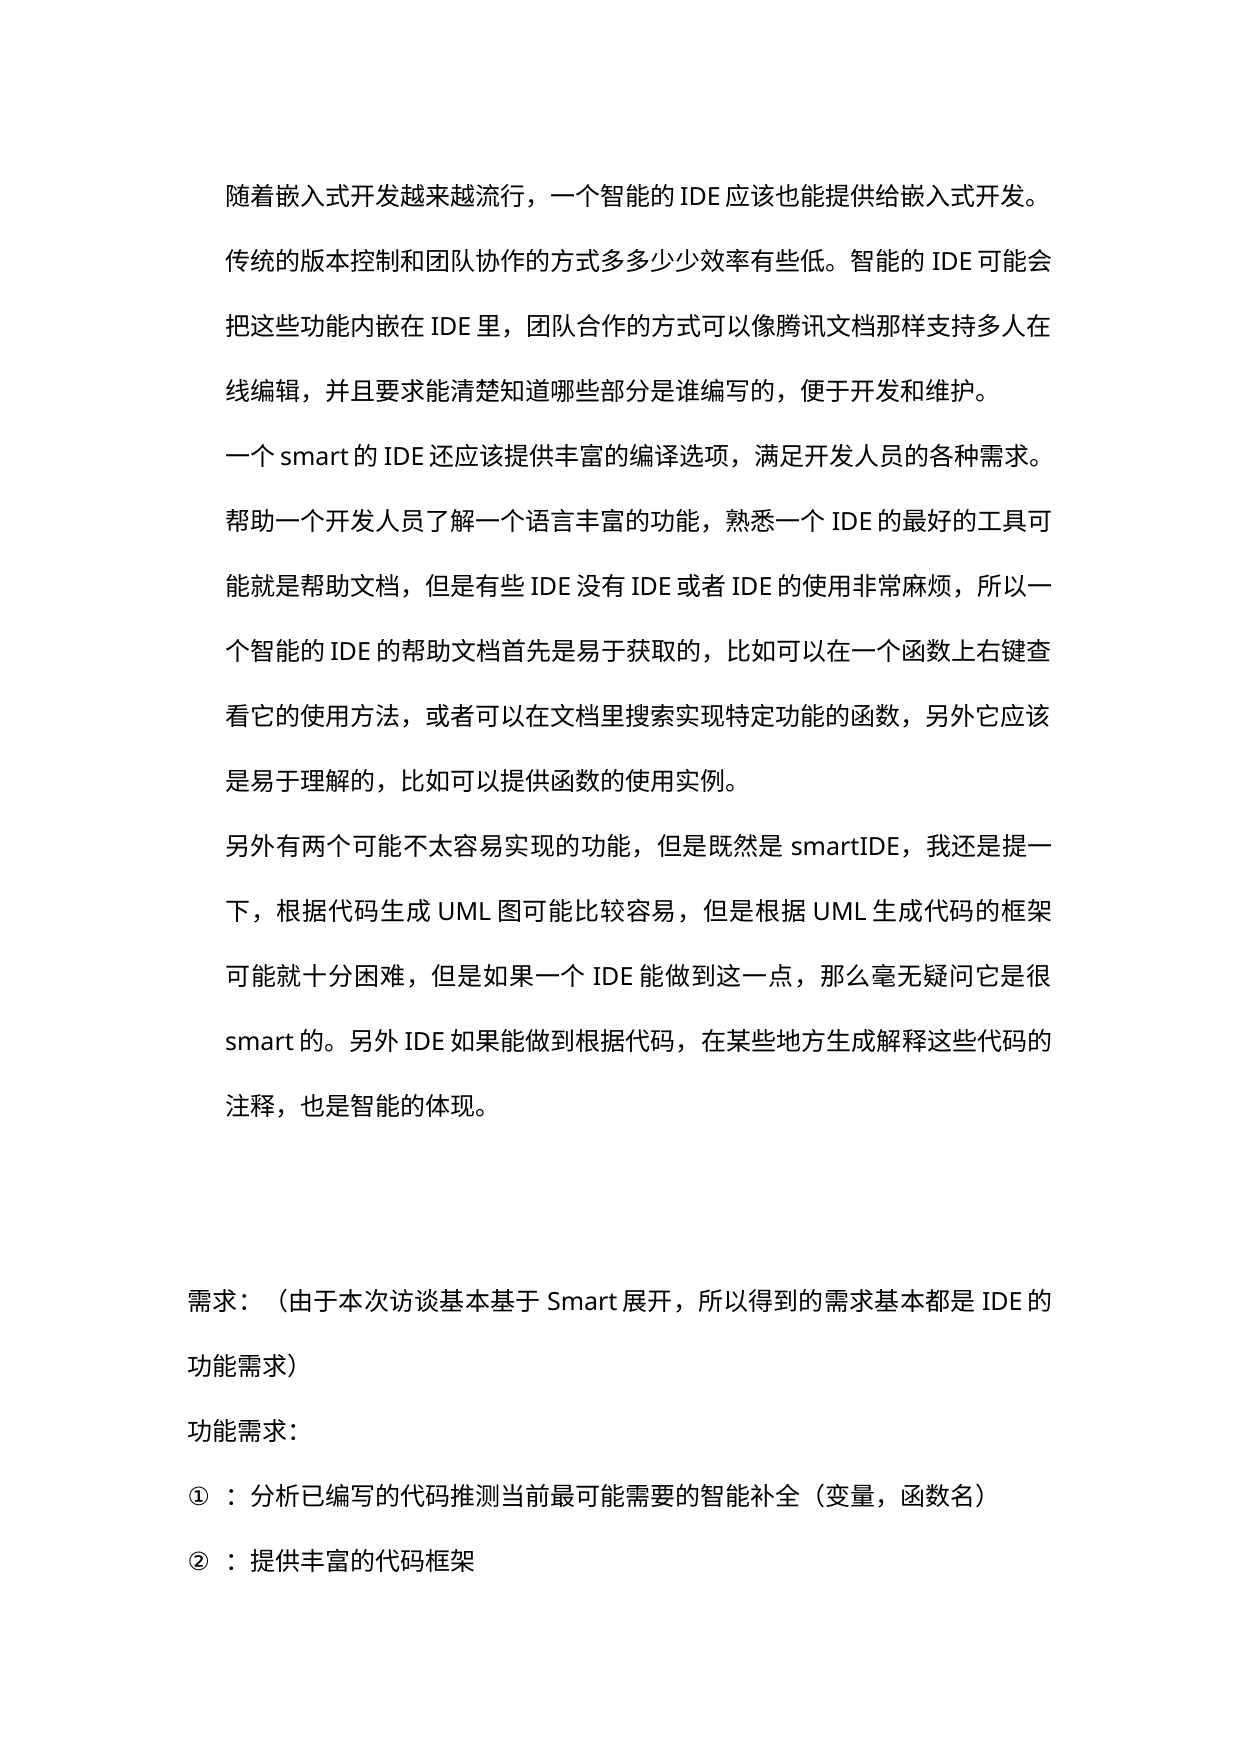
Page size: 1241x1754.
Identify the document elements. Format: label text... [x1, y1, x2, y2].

text 需求：（由于本次访谈基本基于Smart展开，所以得到的需求基本都是IDE的功能需求） [187, 1267, 1053, 1397]
list ：提供丰富的代码框架 [187, 1527, 1053, 1592]
list 帮助一个开发人员了解一个语言丰富的功能，熟悉一个IDE的最好的工具可能就是帮助文档，但是有些IDE没有IDE或者IDE的使用非常麻烦，所以一个智能的IDE的帮助文档首先是易于获取的，比如可以在一个函数上右键查看它的使用方法，或者可以在文档里搜索实现特定功能的函数，另外它应该是易于理解的，比如可以提供函数的使用实例。 [225, 487, 1053, 812]
list 传统的版本控制和团队协作的方式多多少少效率有些低。智能的IDE可能会把这些功能内嵌在IDE里，团队合作的方式可以像腾讯文档那样支持多人在线编辑，并且要求能清楚知道哪些部分是谁编写的，便于开发和维护。 [225, 227, 1053, 422]
list ：分析已编写的代码推测当前最可能需要的智能补全（变量，函数名） [187, 1462, 1053, 1527]
list 另外有两个可能不太容易实现的功能，但是既然是smartIDE，我还是提一下，根据代码生成UML图可能比较容易，但是根据UML生成代码的框架可能就十分困难，但是如果一个IDE能做到这一点，那么毫无疑问它是很smart的。另外IDE如果能做到根据代码，在某些地方生成解释这些代码的注释，也是智能的体现。 [225, 812, 1053, 1137]
list 随着嵌入式开发越来越流行，一个智能的IDE应该也能提供给嵌入式开发。 [225, 162, 1053, 227]
list 一个smart的IDE还应该提供丰富的编译选项，满足开发人员的各种需求。 [225, 422, 1053, 487]
text 功能需求： [187, 1397, 1053, 1462]
